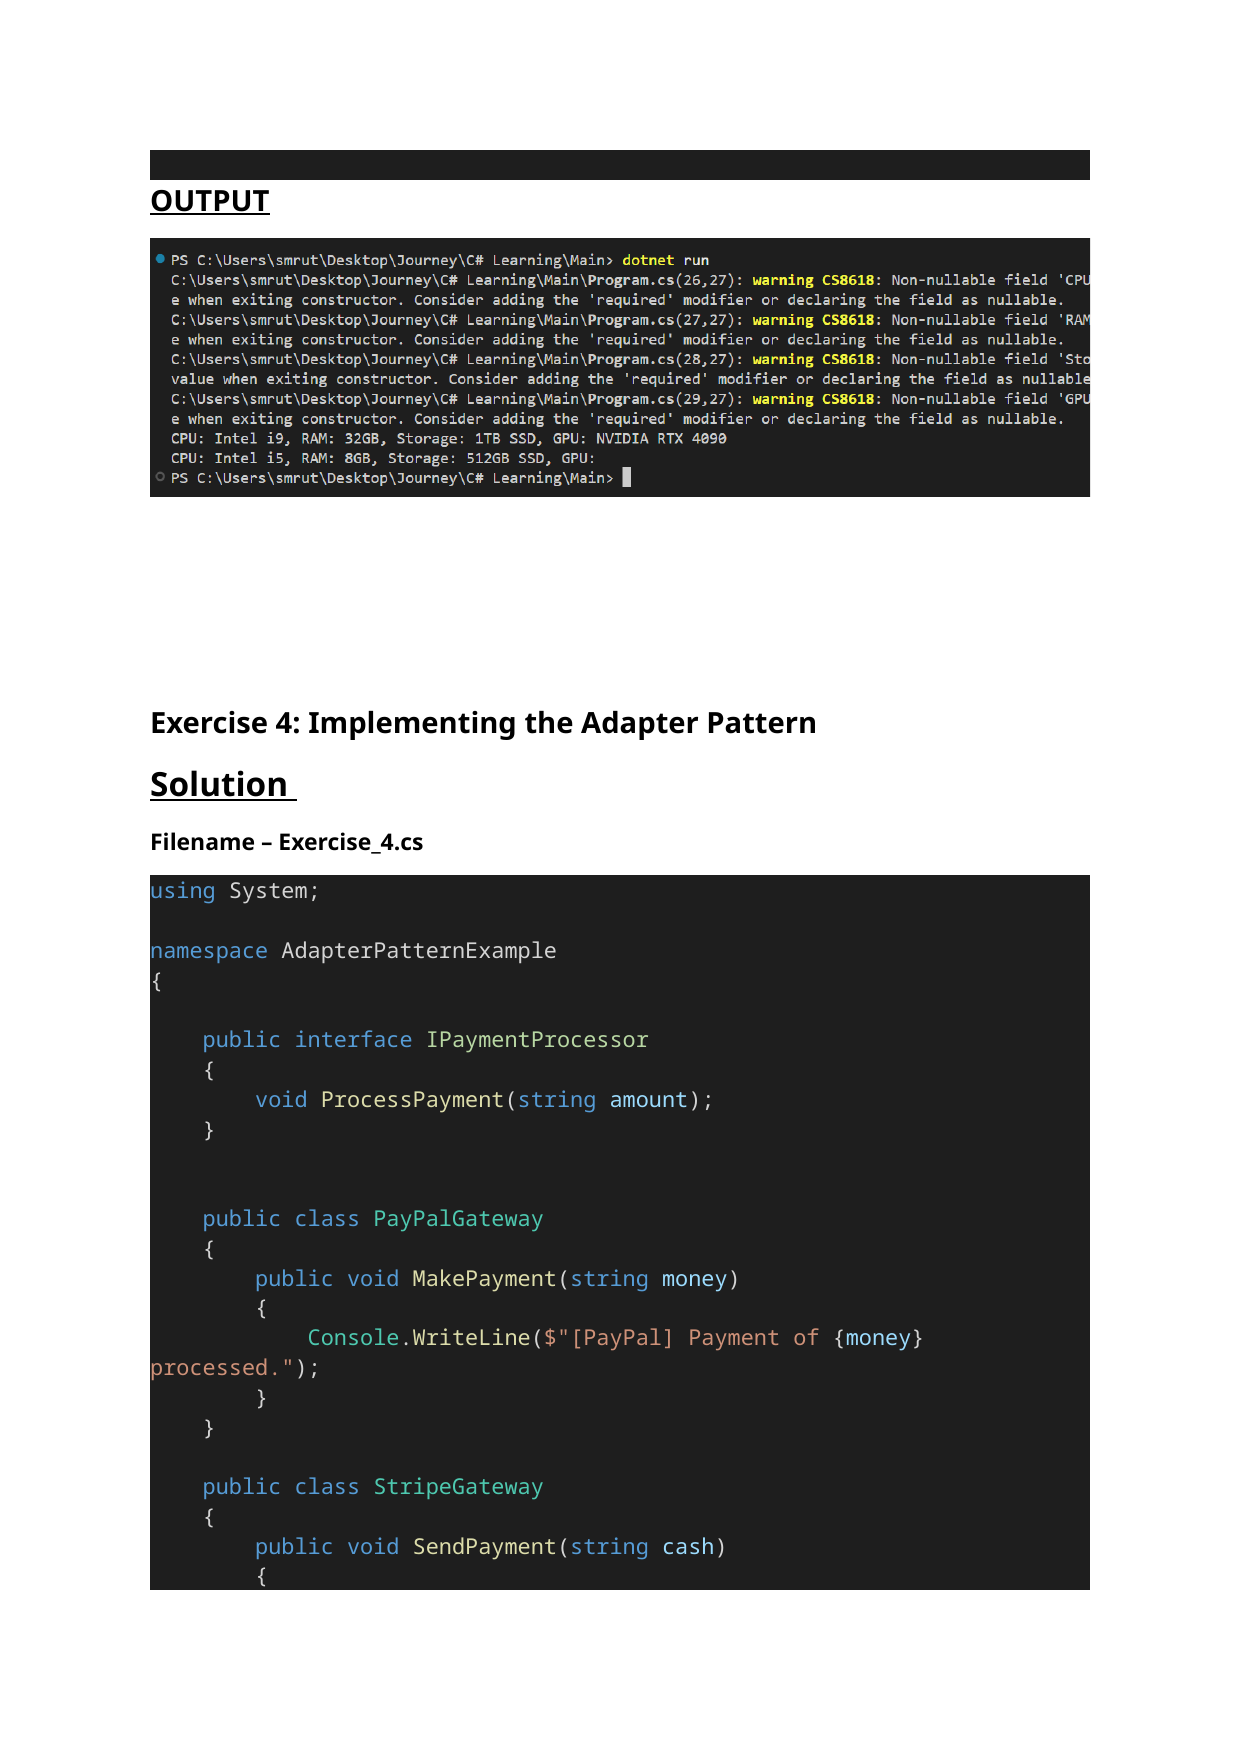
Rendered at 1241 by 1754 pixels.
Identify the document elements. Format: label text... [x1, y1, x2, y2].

text void ProcessPayment(string amount); [150, 1084, 1090, 1114]
text } [150, 1412, 1090, 1441]
text } [150, 1114, 1090, 1143]
text } [150, 1382, 1090, 1412]
text { [150, 965, 1090, 994]
text { [150, 1561, 1090, 1590]
text OUTPUT [150, 180, 1090, 219]
text Console.WriteLine($"[PayPal] Payment of {money} processed."); [150, 1322, 1090, 1382]
text Exercise 4: Implementing the Adapter Pattern [150, 702, 1090, 742]
text Filename – Exercise_4.cs [150, 826, 1090, 857]
text public interface IPaymentProcessor [150, 1024, 1090, 1054]
picture [150, 238, 1091, 497]
text Solution [150, 761, 1090, 806]
text public class PayPalGateway [150, 1203, 1090, 1233]
text { [150, 1233, 1090, 1263]
text { [150, 1054, 1090, 1084]
text public class StripeGateway [150, 1471, 1090, 1501]
text { [150, 1501, 1090, 1531]
text namespace AdapterPatternExample [150, 935, 1090, 965]
text { [150, 1292, 1090, 1322]
text public void SendPayment(string cash) [150, 1531, 1090, 1561]
text public void MakePayment(string money) [150, 1263, 1090, 1292]
text using System; [150, 875, 1090, 905]
